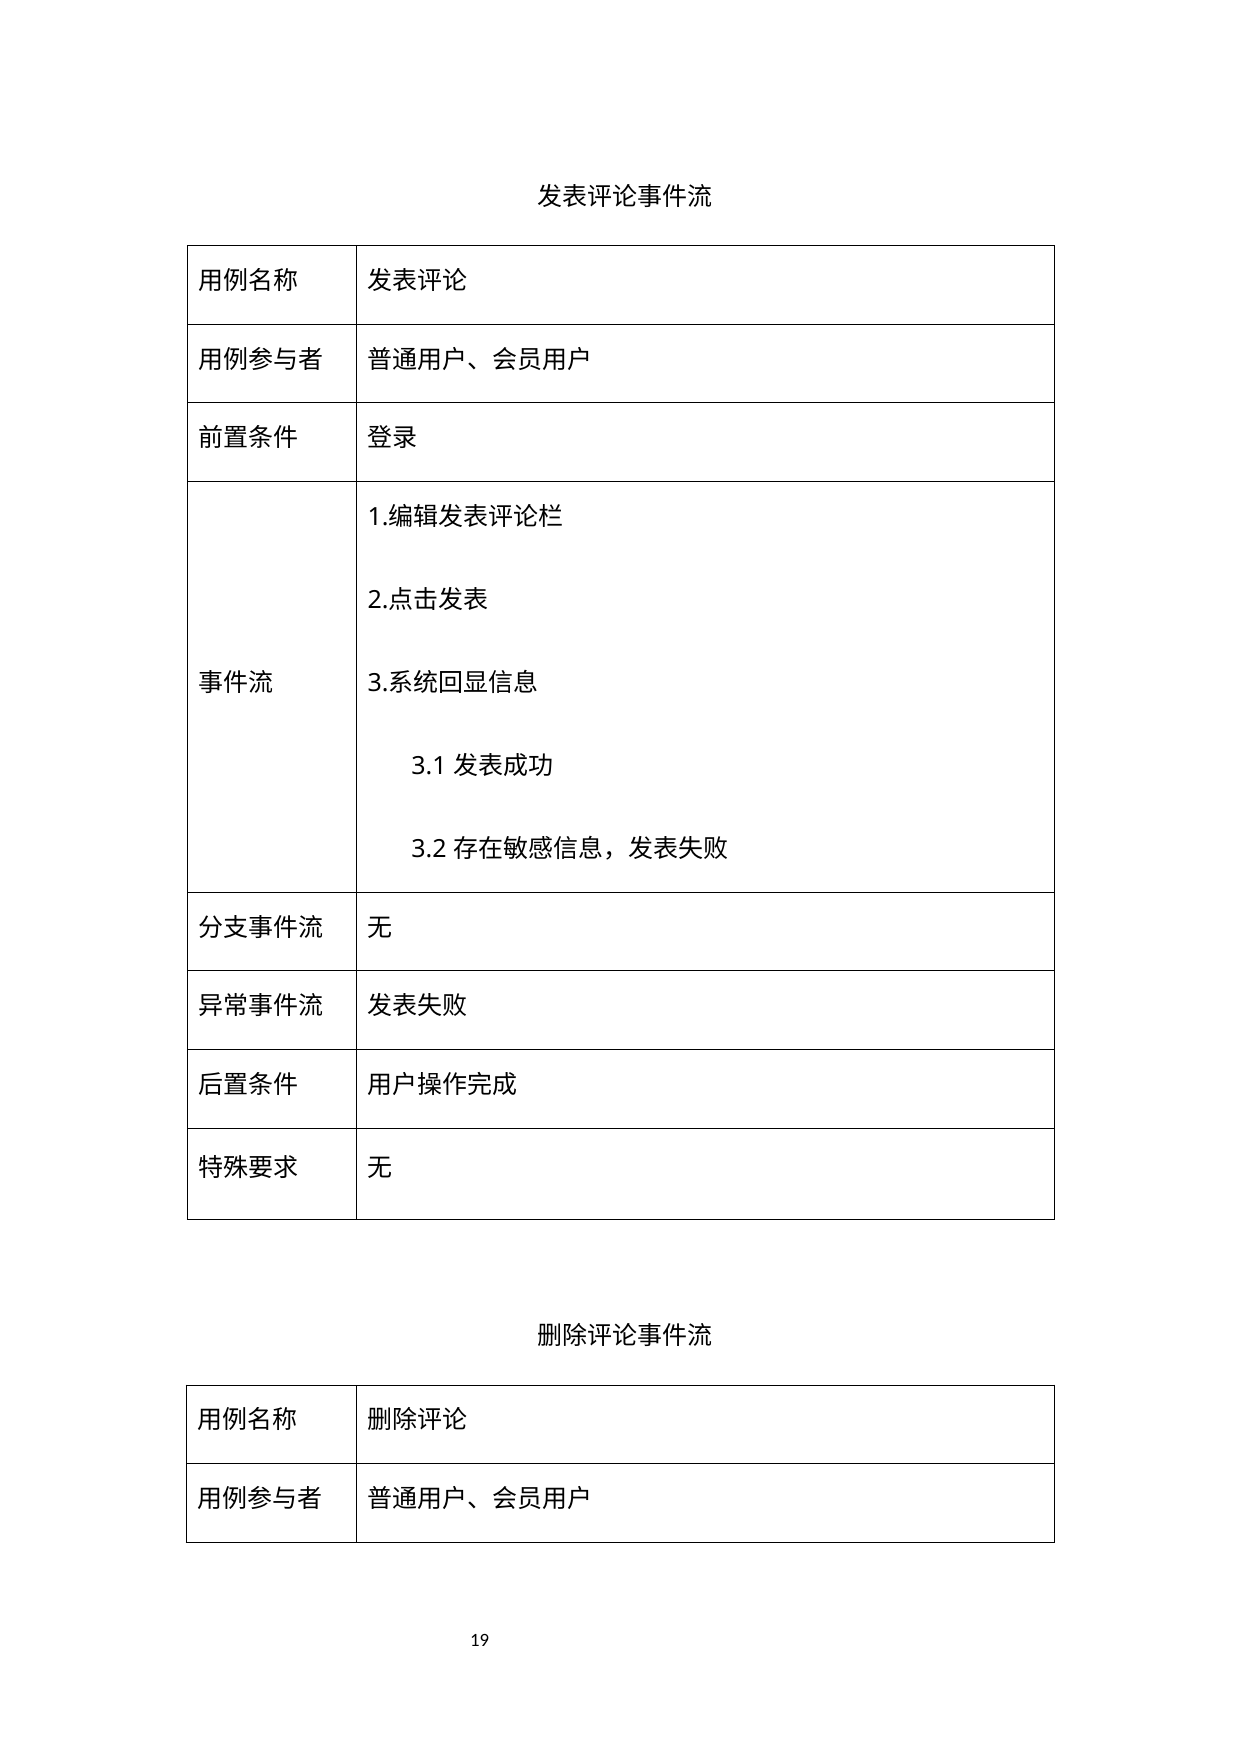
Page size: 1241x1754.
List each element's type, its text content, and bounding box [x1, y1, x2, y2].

table_cell 用例参与者 [188, 325, 356, 402]
table_cell 用户操作完成 [357, 1050, 1054, 1127]
table_cell 普通用户、会员用户 [357, 1464, 1054, 1542]
table_cell 事件流 [188, 482, 356, 892]
table_cell 分支事件流 [188, 893, 356, 970]
table_cell 1.编辑发表评论栏 2.点击发表 3.系统回显信息 3.1 发表成功 3.2 存在敏感信息，发表失败 [357, 482, 1054, 892]
table_cell 无 [357, 1129, 1054, 1218]
table_header 删除评论 [357, 1386, 1054, 1463]
table_header 用例名称 [188, 246, 356, 324]
table_cell 后置条件 [188, 1050, 356, 1127]
table_cell 前置条件 [188, 403, 356, 481]
table_cell 登录 [357, 403, 1054, 481]
table_header 用例名称 [187, 1386, 356, 1463]
table_header 发表评论 [357, 246, 1054, 324]
table_cell 普通用户、会员用户 [357, 325, 1054, 402]
text 删除评论事件流 [494, 1301, 1053, 1366]
table_cell 无 [357, 893, 1054, 970]
table_cell 用例参与者 [187, 1464, 356, 1542]
table_cell 特殊要求 [188, 1129, 356, 1218]
text 发表评论事件流 [494, 162, 1053, 227]
table_cell 异常事件流 [188, 971, 356, 1049]
table_cell 发表失败 [357, 971, 1054, 1049]
